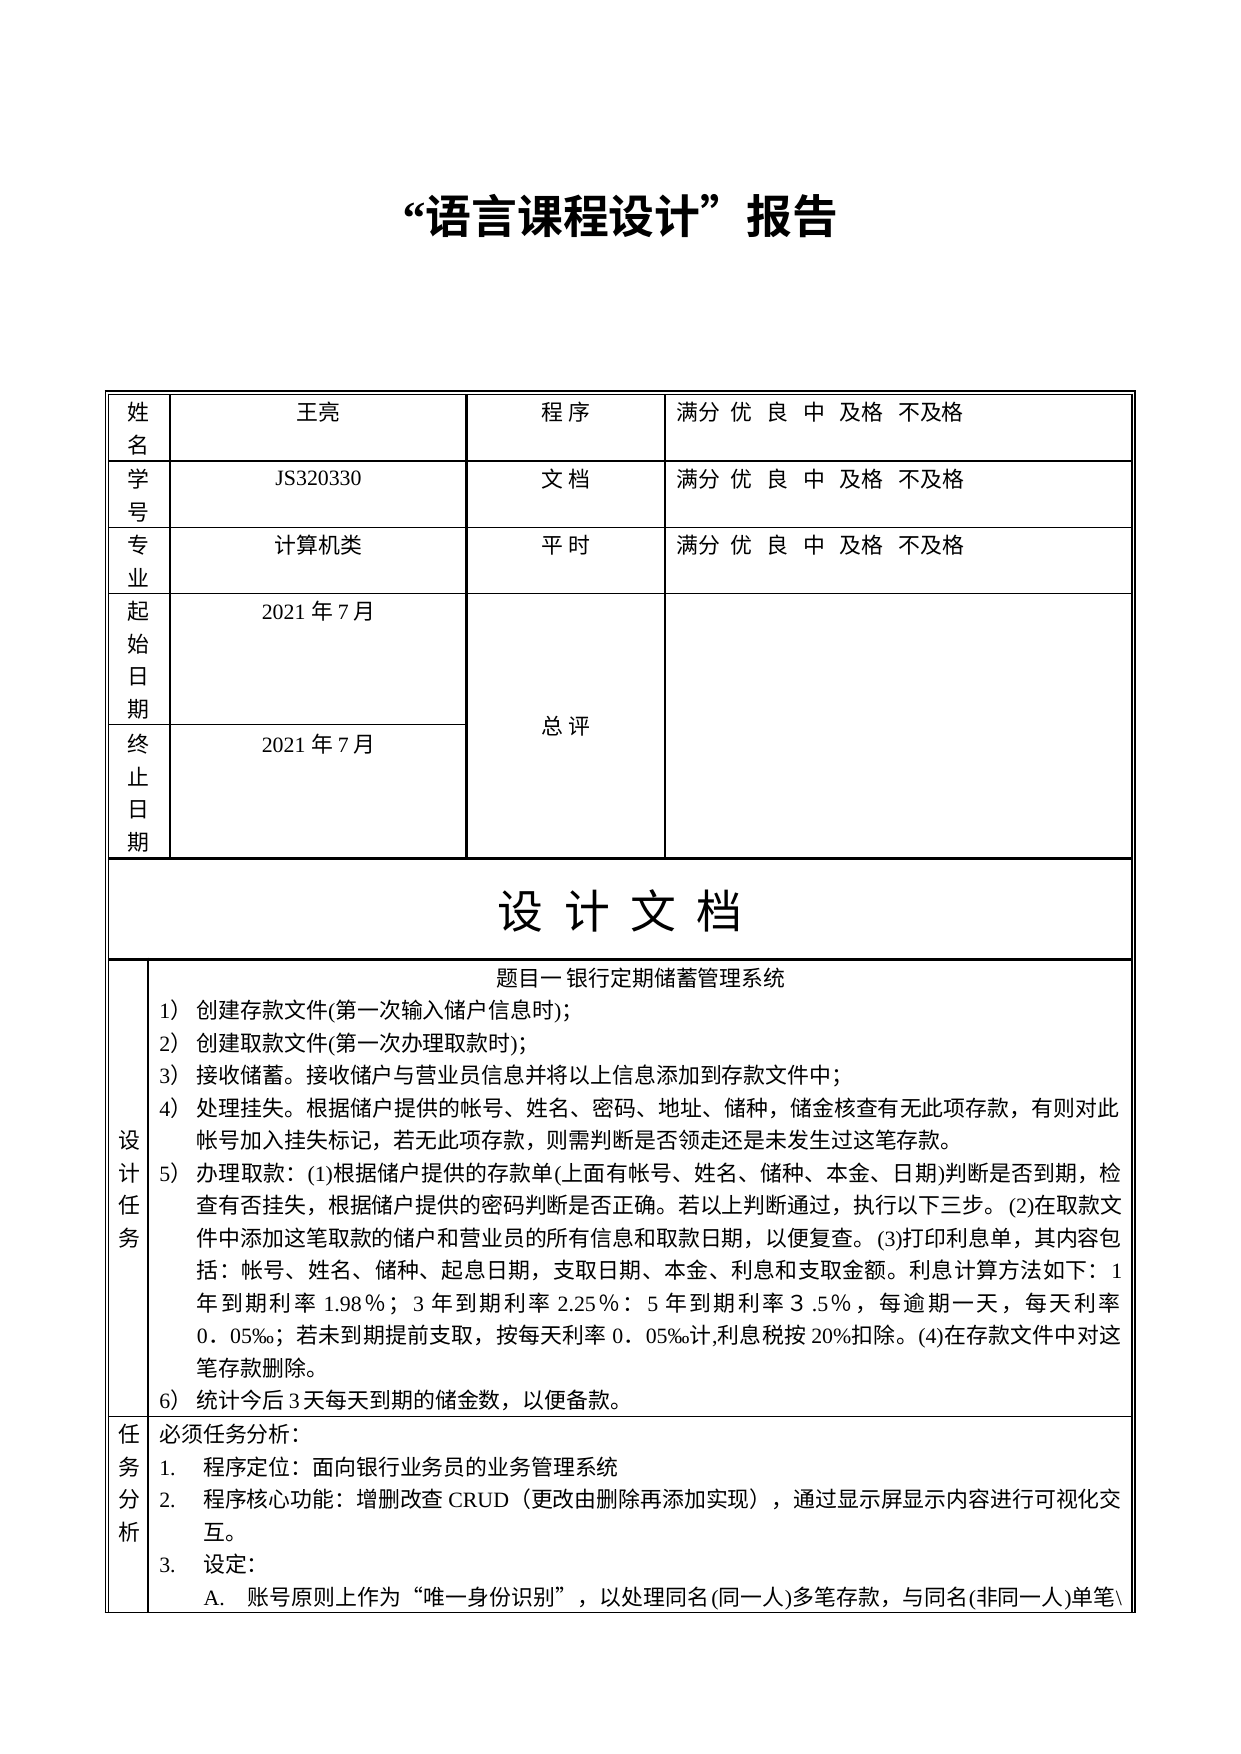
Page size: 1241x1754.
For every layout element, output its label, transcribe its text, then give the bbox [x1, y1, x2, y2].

table_cell 任务分析 [109, 1417, 147, 1612]
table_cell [149, 1417, 1131, 1612]
table_cell 2021 年 7月 [171, 594, 465, 724]
table_cell 满分 优 良 中 及格 不及格 [666, 528, 1131, 593]
table_cell 学 号 [109, 462, 169, 527]
table_header 姓 名 [109, 395, 169, 460]
table_cell 计算机类 [171, 528, 465, 593]
table_header 满分 优 良 中 及格 不及格 [666, 395, 1131, 460]
table_cell 2021 年 7月 [171, 725, 465, 857]
table_cell 起始日期 [109, 594, 169, 724]
table_cell 题目一 银行定期储蓄管理系统 创建存款文件(第一次输入储户信息时)； 创建取款文件(第一次办理取款时)； 接收储蓄。接收储户与营业员信息并将以上信息添加到存款文件中； 处理挂失。根据储户提供的帐号、姓名、密码、地址、储种，储金核查有无此项存款，有则对此帐号加入挂失标记，若无此项存款，则需判断是否领走还是未发生过这笔存款。 办理取款：(1)根据储户提供的存款单(上面有帐号、姓名、储种、本金、日期)判断是否到期，检查有否挂失，根据储户提供的密码判断是否正确。若以上判断通过，执行以下三步。(2)在取款文件中添加这笔取款的储户和营业员的所有信息和取款日期，以便复查。(3)打印利息单，其内容包括：帐号、姓名、储种、起息日期，支取日期、本金、利息和支取金额。利息计算方法如下：1年到期利率1.98％；3年到期利率2.25％：5年到期利率３.5％，每逾期一天，每天利率0．05‰；若未到期提前支取，按每天利率0．05‰计,利息税按20%扣除。(4)在存款文件中对这笔存款删除。 统计今后3天每天到期的储金数，以便备款。 [149, 961, 1131, 1416]
table_cell 总 评 [468, 594, 664, 857]
subtitle “语言课程设计”报告 [118, 165, 1122, 262]
table_header 程 序 [468, 395, 664, 460]
table_cell 满分 优 良 中 及格 不及格 [666, 462, 1131, 527]
table_cell 文 档 [468, 462, 664, 527]
table_cell 专 业 [109, 528, 169, 593]
table_cell 设计任务 [109, 961, 147, 1416]
table_cell 平 时 [468, 528, 664, 593]
table_cell [666, 594, 1131, 857]
table_cell 终止日期 [109, 725, 169, 857]
table_cell 设 计 文 档 [109, 860, 1131, 957]
table_header 王亮 [171, 395, 465, 460]
table_cell JS320330 [171, 462, 465, 527]
